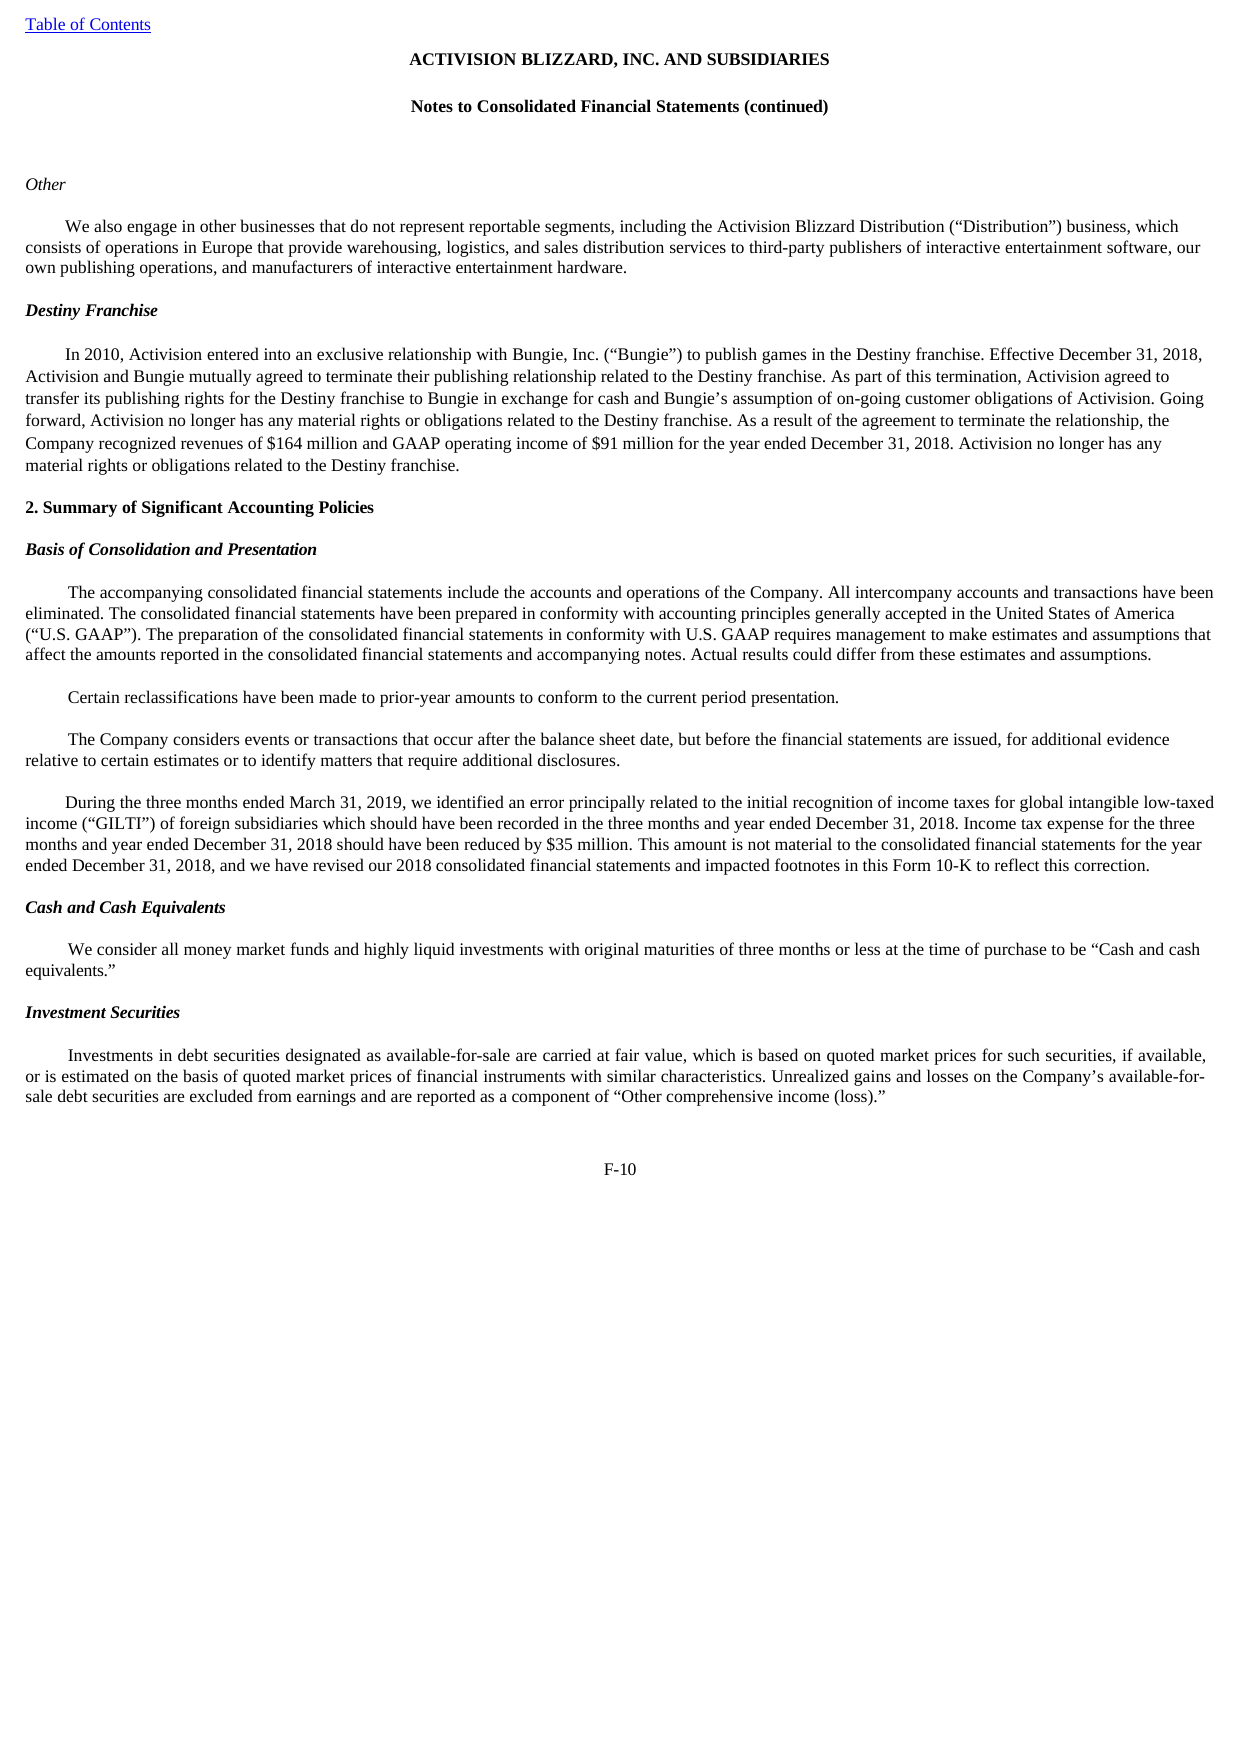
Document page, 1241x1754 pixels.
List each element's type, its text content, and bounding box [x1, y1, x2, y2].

subtitle Destiny Franchise [25, 299, 1230, 320]
text Certain reclassifications have been made to prior-year amounts to conform to the current period presentation. [68, 686, 1230, 707]
text Investments in debt securities designated as available-for-sale are carried at fair value, which is based on quoted market prices for such securities, if available, or is estimated on the basis of quoted market prices of financial instruments with similar characteristics. Unrealized gains and losses on the Company’s available-for-sale debt securities are excluded from earnings and are reported as a component of “Other comprehensive income (loss).” [25, 1044, 1207, 1107]
subtitle Investment Securities [25, 1002, 1230, 1022]
text In 2010, Activision entered into an exclusive relationship with Bungie, Inc. (“Bungie”) to publish games in the Destiny franchise. Effective December 31, 2018, Activision and Bungie mutually agreed to terminate their publishing relationship related to the Destiny franchise. As part of this termination, Activision agreed to transfer its publishing rights for the Destiny franchise to Bungie in exchange for cash and Bungie’s assumption of on-going customer obligations of Activision. Going forward, Activision no longer has any material rights or obligations related to the Destiny franchise. As a result of the agreement to terminate the relationship, the Company recognized revenues of $164 million and GAAP operating income of $91 million for the year ended December 31, 2018. Activision no longer has any material rights or obligations related to the Destiny franchise. [25, 343, 1214, 475]
subtitle Basis of Consolidation and Presentation [25, 539, 1230, 559]
text We consider all money market funds and highly liquid investments with original maturities of three months or less at the time of purchase to be “Cash and cash equivalents.” [25, 939, 1230, 980]
text Other [25, 173, 1230, 194]
subtitle Cash and Cash Equivalents [25, 897, 1230, 917]
subtitle Summary of Significant Accounting Policies [25, 497, 1230, 517]
text We also engage in other businesses that do not represent reportable segments, including the Activision Blizzard Distribution (“Distribution”) business, which consists of operations in Europe that provide warehousing, logistics, and sales distribution services to third-party publishers of interactive entertainment software, our own publishing operations, and manufacturers of interactive entertainment hardware. [25, 216, 1214, 278]
text The Company considers events or transactions that occur after the balance sheet date, but before the financial statements are issued, for additional evidence relative to certain estimates or to identify matters that require additional disclosures. [25, 729, 1214, 770]
text The accompanying consolidated financial statements include the accounts and operations of the Company. All intercompany accounts and transactions have been eliminated. The consolidated financial statements have been prepared in conformity with accounting principles generally accepted in the United States of America (“U.S. GAAP”). The preparation of the consolidated financial statements in conformity with U.S. GAAP requires management to make estimates and assumptions that affect the amounts reported in the consolidated financial statements and accompanying notes. Actual results could differ from these estimates and assumptions. [25, 582, 1214, 664]
text During the three months ended March 31, 2019, we identified an error principally related to the initial recognition of income taxes for global intangible low-taxed income (“GILTI”) of foreign subsidiaries which should have been recorded in the three months and year ended December 31, 2018. Income tax expense for the three months and year ended December 31, 2018 should have been reduced by $35 million. This amount is not material to the consolidated financial statements for the year ended December 31, 2018, and we have revised our 2018 consolidated financial statements and impacted footnotes in this Form 10-K to reflect this correction. [25, 792, 1230, 875]
